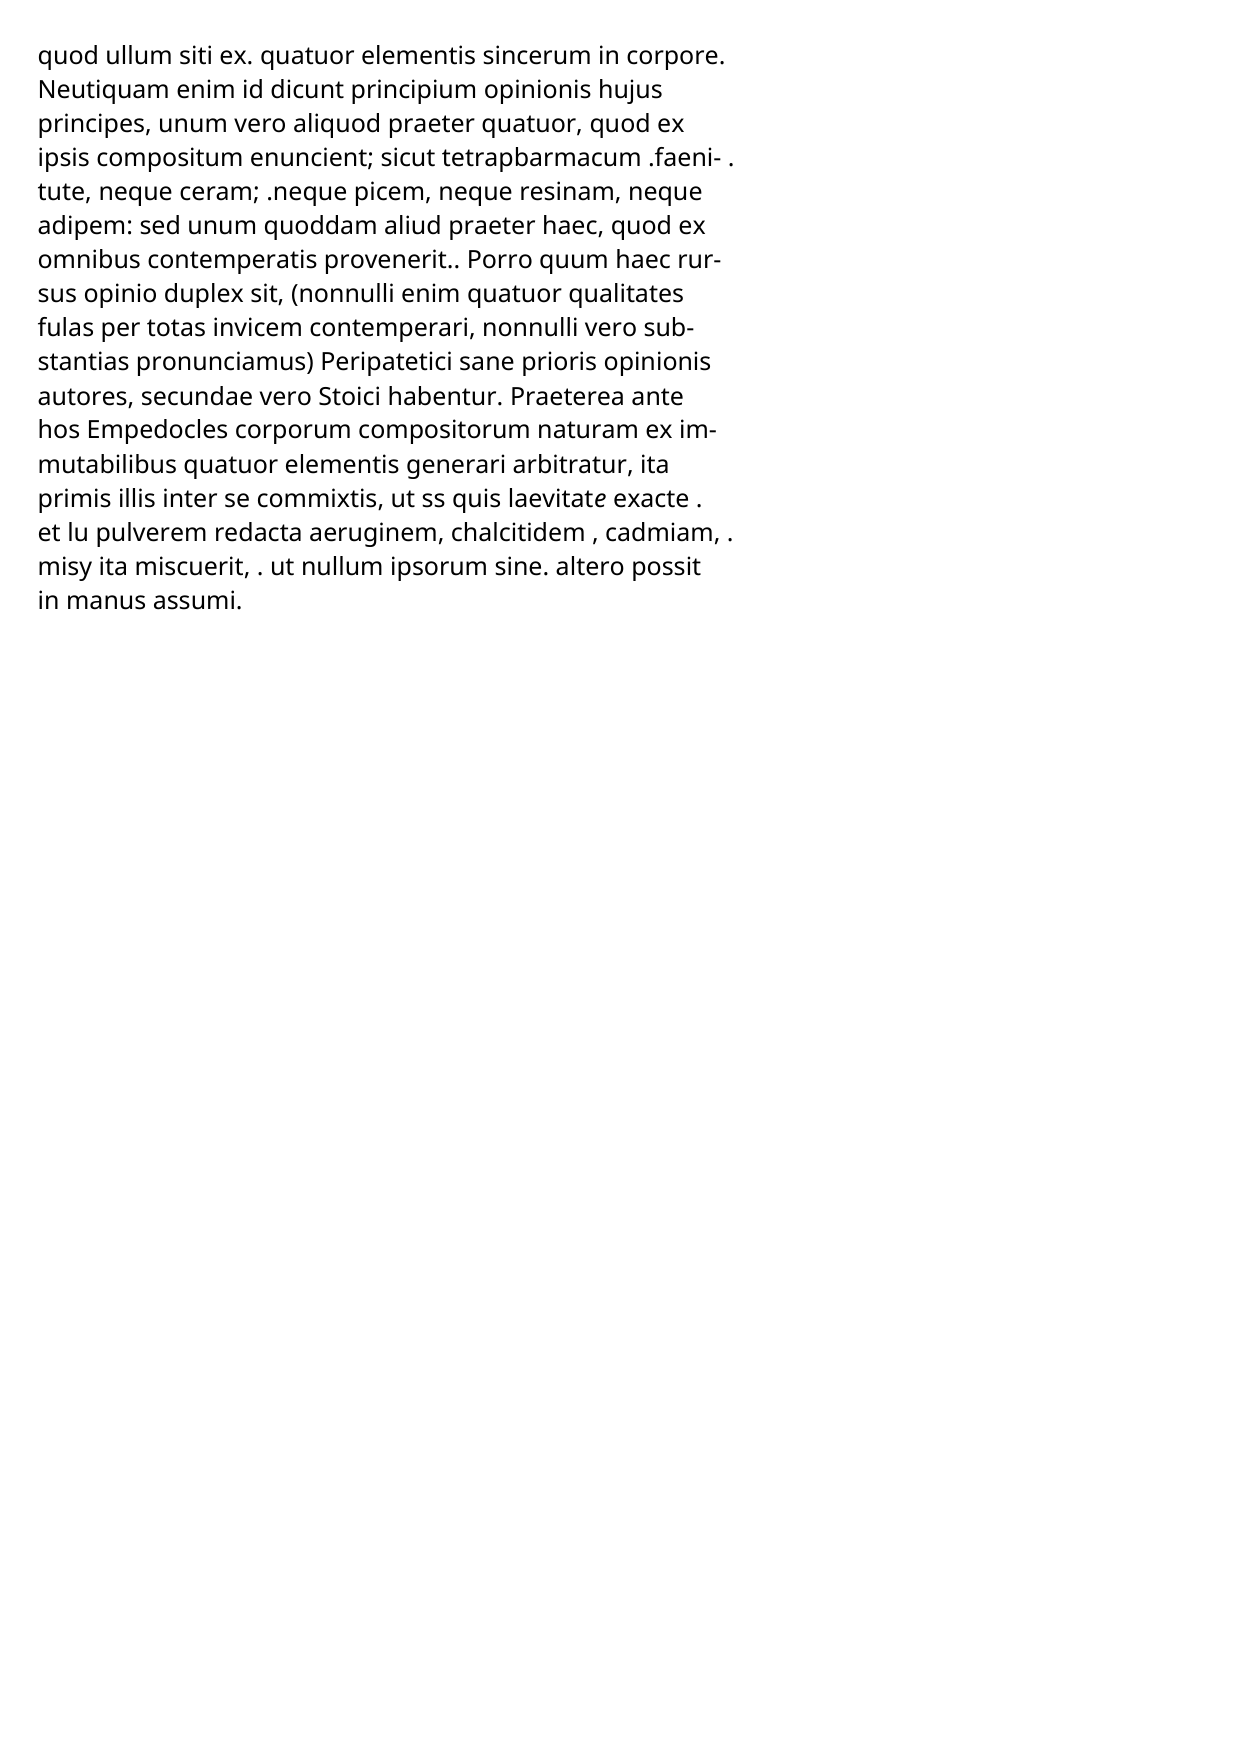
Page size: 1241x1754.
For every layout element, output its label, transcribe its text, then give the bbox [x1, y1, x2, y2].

text quod ullum siti ex. quatuor elementis sincerum in corpore. Neutiquam enim id dicunt principium opinionis hujus principes, unum vero aliquod praeter quatuor, quod ex ipsis compositum enuncient; sicut tetrapbarmacum .faeni- . tute, neque ceram; .neque picem, neque resinam, neque adipem: sed unum quoddam aliud praeter haec, quod ex omnibus contemperatis provenerit.. Porro quum haec rur- sus opinio duplex sit, (nonnulli enim quatuor qualitates fulas per totas invicem contemperari, nonnulli vero sub- stantias pronunciamus) Peripatetici sane prioris opinionis autores, secundae vero Stoici habentur. Praeterea ante hos Empedocles corporum compositorum naturam ex im- mutabilibus quatuor elementis generari arbitratur, ita primis illis inter se commixtis, ut ss quis laevitate exacte . et lu pulverem redacta aeruginem, chalcitidem , cadmiam, . misy ita miscuerit, . ut nullum ipsorum sine. altero possit in manus assumi. [37, 37, 1203, 617]
